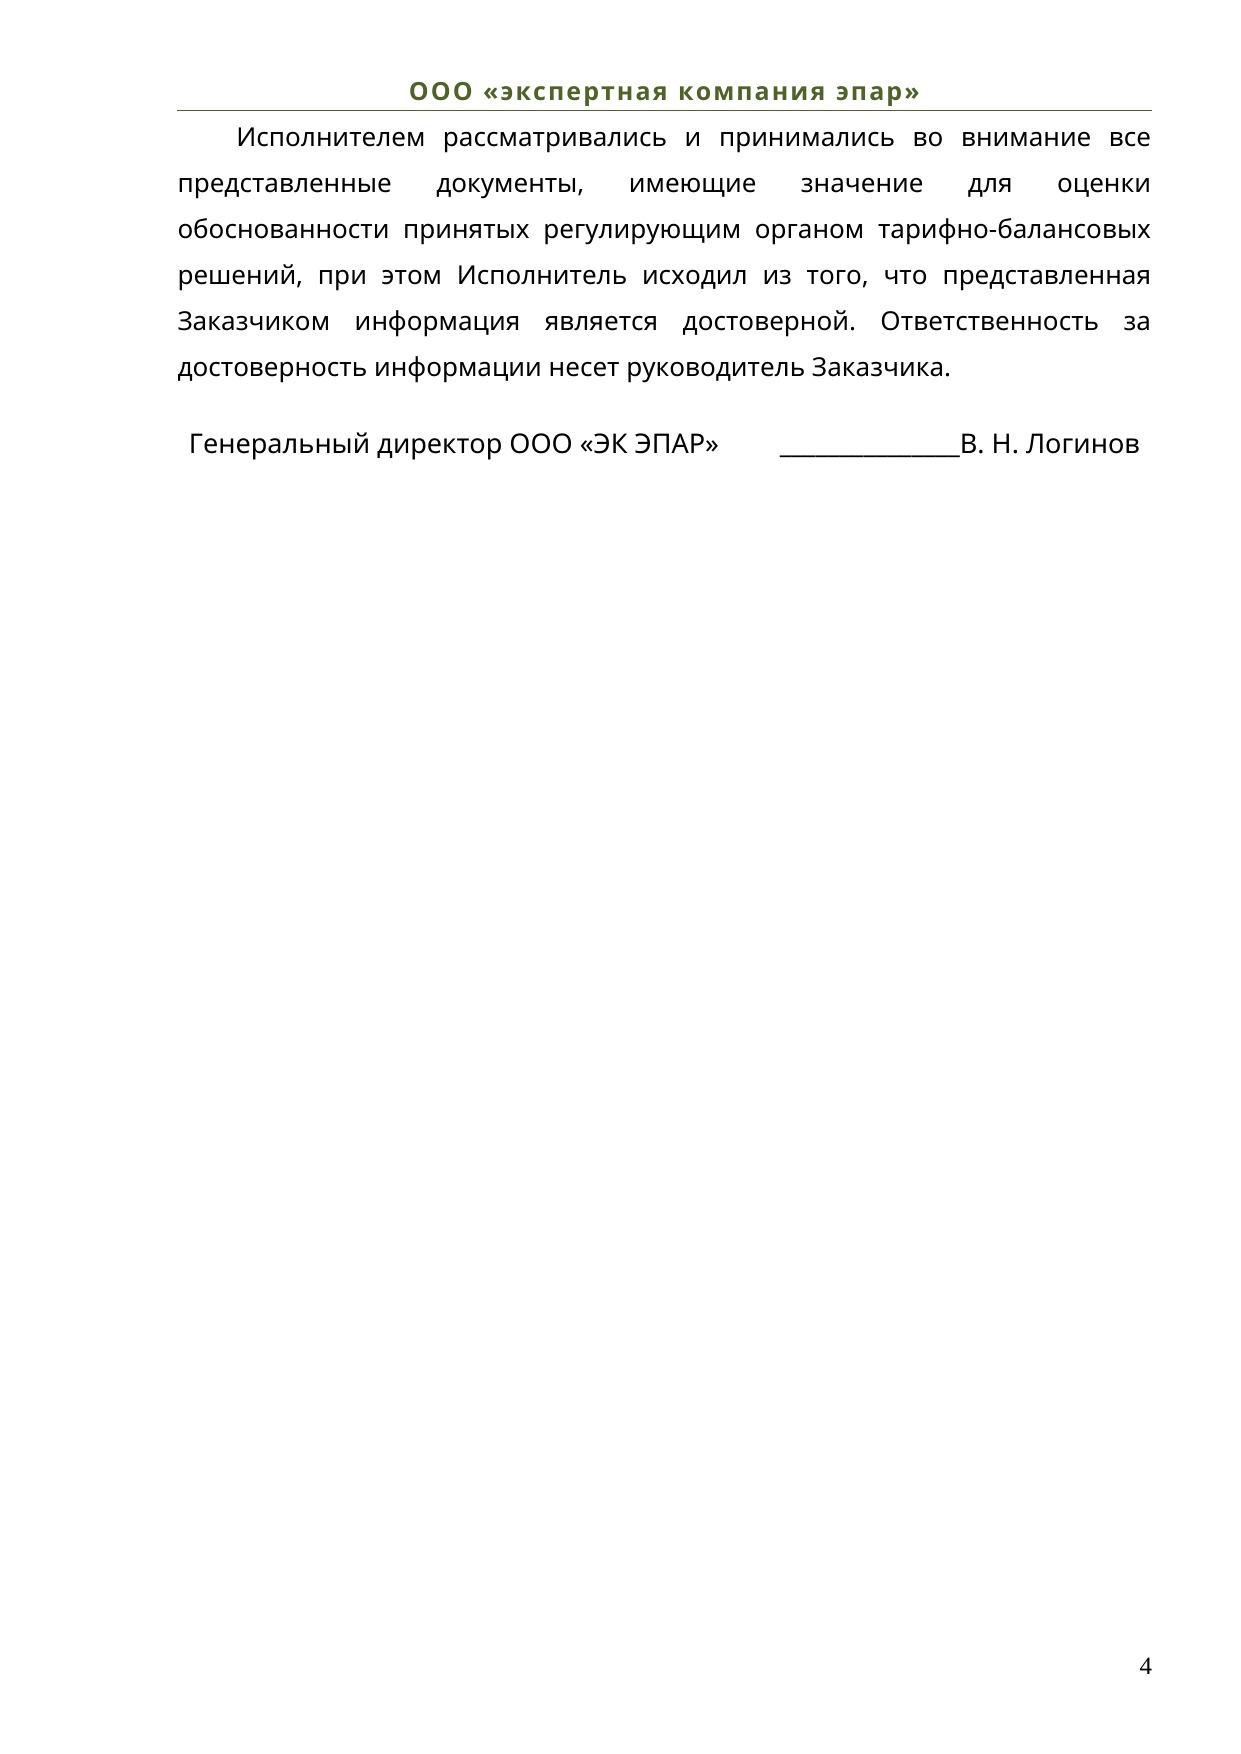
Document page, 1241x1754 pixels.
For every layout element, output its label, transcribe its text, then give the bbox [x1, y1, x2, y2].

text Генеральный директор ООО «ЭК ЭПАР» _______________В. Н. Логинов [177, 424, 1152, 461]
text Исполнителем рассматривались и принимались во внимание все представленные документы, имеющие значение для оценки обоснованности принятых регулирующим органом тарифно-балансовых решений, при этом Исполнитель исходил из того, что представленная Заказчиком информация является достоверной. Ответственность за достоверность информации несет руководитель Заказчика. [177, 118, 1152, 384]
